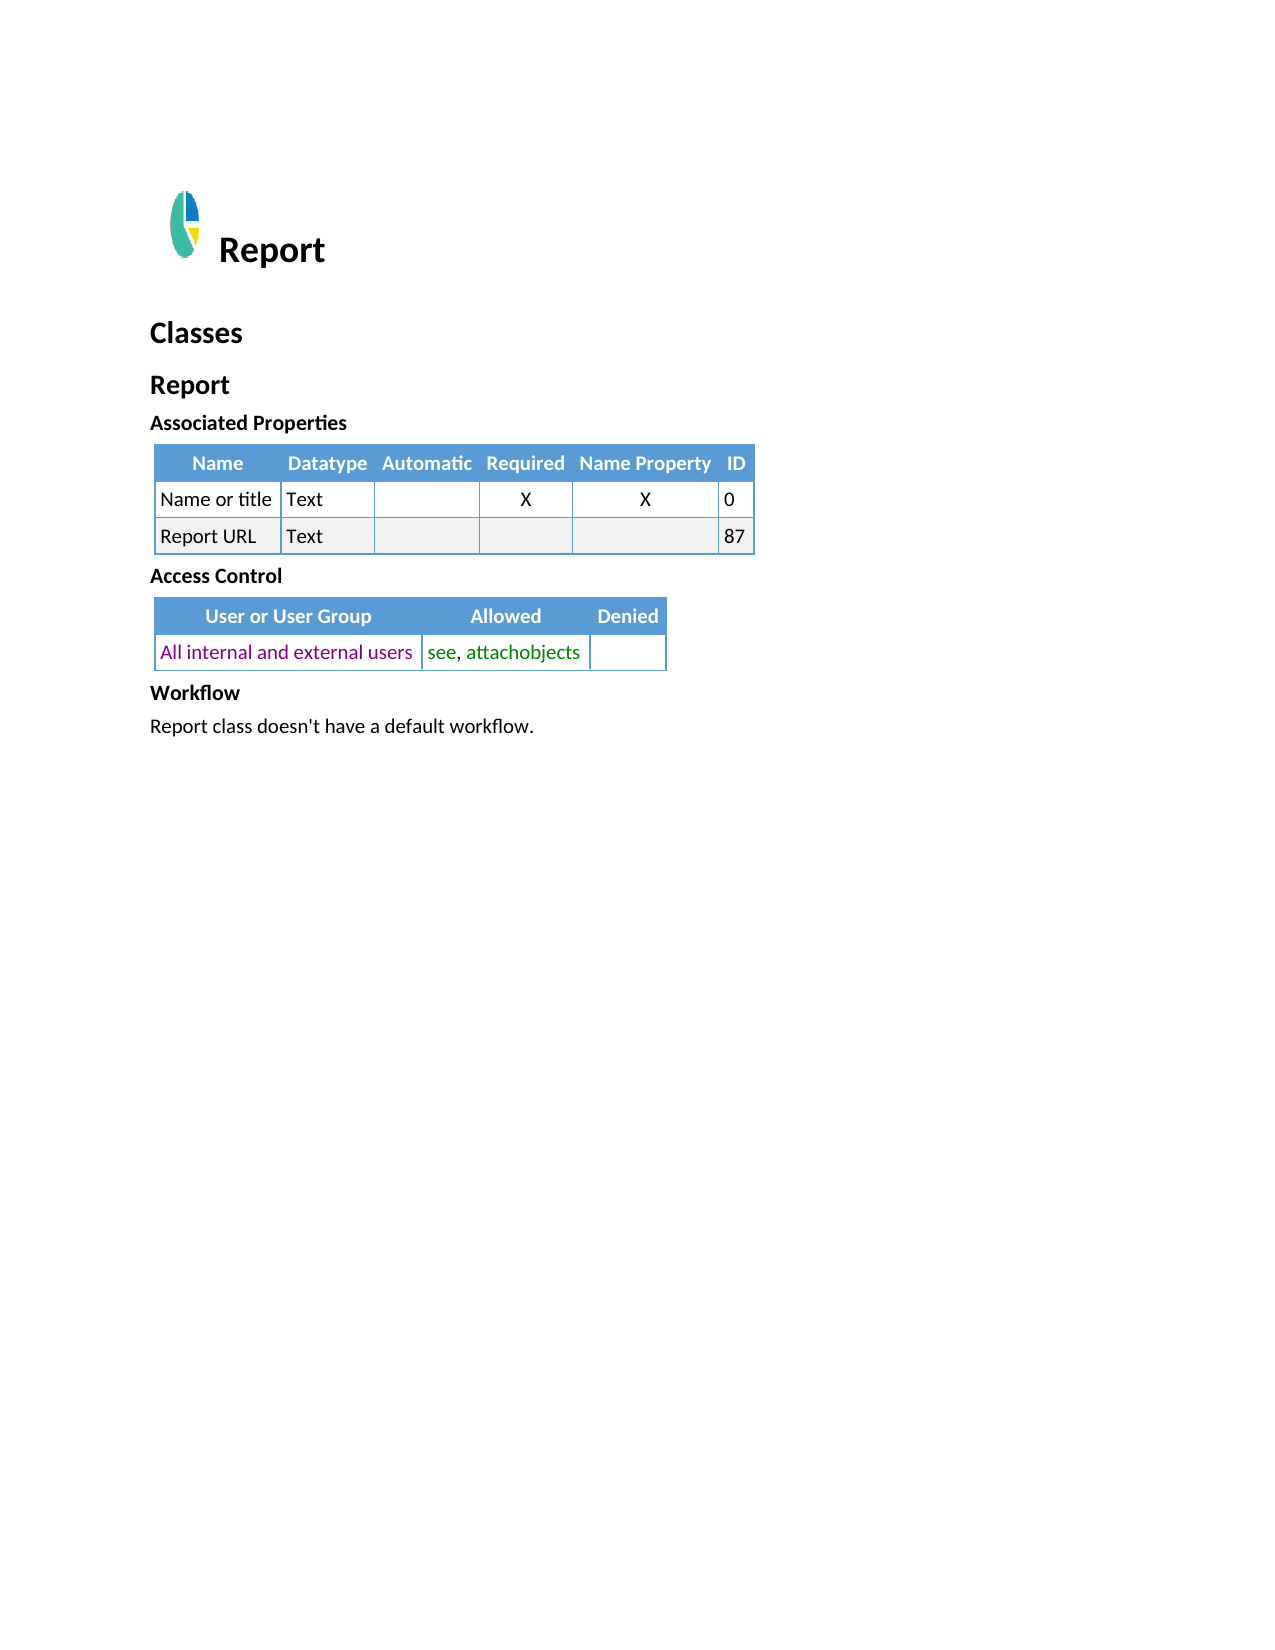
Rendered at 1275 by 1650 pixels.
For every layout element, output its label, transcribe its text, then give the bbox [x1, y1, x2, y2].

table_cell [480, 518, 572, 553]
table_cell X [480, 482, 572, 517]
table_header Denied [591, 598, 665, 633]
subtitle Report [150, 367, 1125, 402]
table_header Allowed [423, 598, 589, 633]
table_header ID [719, 446, 753, 480]
subtitle Classes [150, 313, 1125, 352]
table_cell [375, 518, 479, 553]
table_header User or User Group [156, 598, 421, 633]
subtitle Workflow [150, 679, 1125, 706]
table_cell Name or title [156, 482, 280, 517]
table_cell Report URL [156, 518, 280, 553]
table_cell [573, 518, 718, 553]
table_header Required [480, 446, 572, 480]
table_header Automatic [375, 446, 479, 480]
table_cell [375, 482, 479, 517]
subtitle Report [150, 187, 1125, 272]
table_cell Text [282, 482, 374, 517]
table_cell 0 [719, 482, 753, 517]
table_cell see, attachobjects [423, 635, 589, 669]
subtitle Access Control [150, 562, 1125, 589]
table_cell X [573, 482, 718, 517]
subtitle Associated Properties [150, 409, 1125, 436]
table_cell All internal and external users [156, 635, 421, 669]
table_header Name Property [573, 446, 718, 480]
table_cell 87 [719, 518, 753, 553]
table_header Datatype [282, 446, 374, 480]
picture [168, 187, 200, 263]
table_cell [591, 635, 665, 669]
text Report class doesn't have a default workflow. [150, 713, 1125, 739]
table_header Name [156, 446, 280, 480]
table_cell Text [282, 518, 374, 553]
